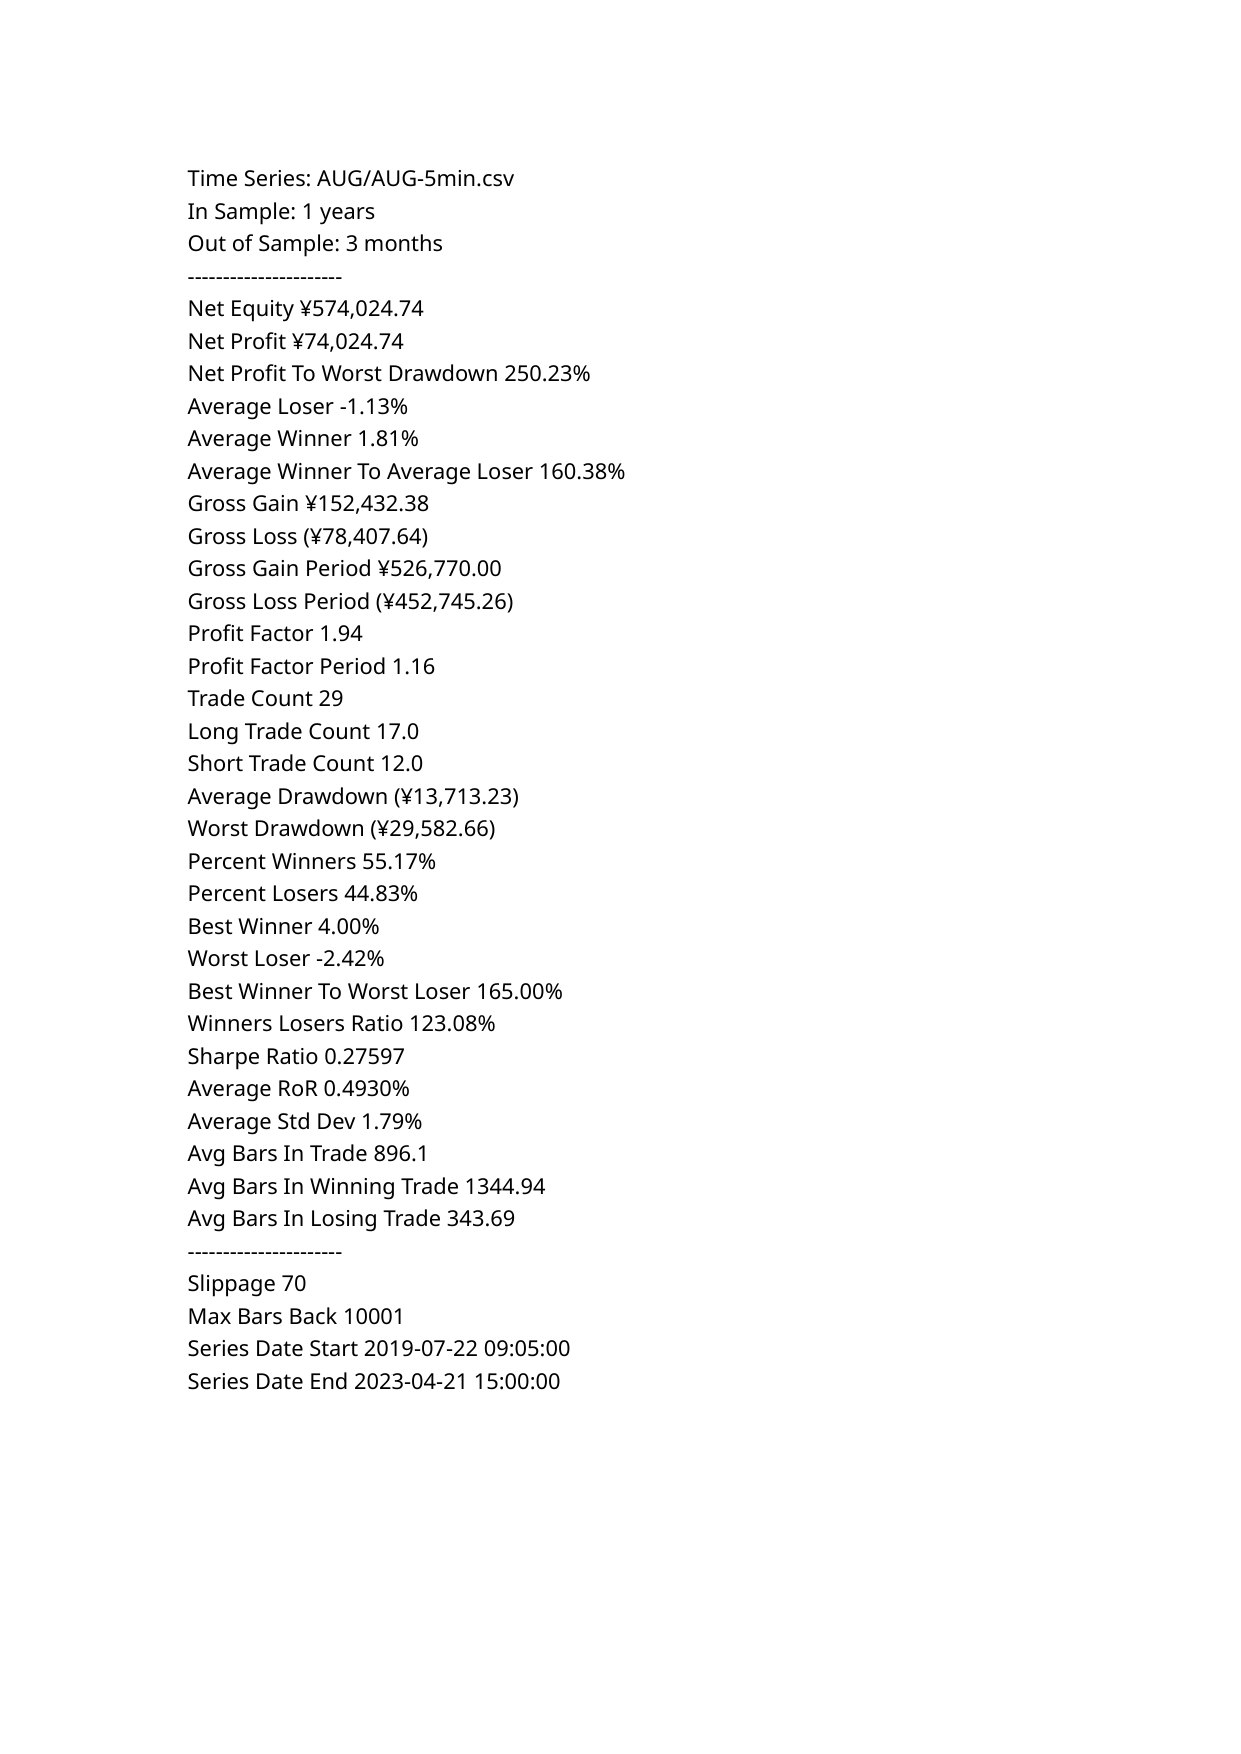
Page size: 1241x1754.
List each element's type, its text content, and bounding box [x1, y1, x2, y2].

text Avg Bars In Trade 896.1 [187, 1137, 1053, 1169]
text Profit Factor Period 1.16 [187, 649, 1053, 682]
text Gross Gain ¥152,432.38 [187, 487, 1053, 519]
text Long Trade Count 17.0 [187, 714, 1053, 747]
text Time Series: AUG/AUG-5min.csv [187, 162, 1053, 194]
text Profit Factor 1.94 [187, 617, 1053, 649]
text Out of Sample: 3 months [187, 227, 1053, 259]
text Trade Count 29 [187, 682, 1053, 714]
text Gross Gain Period ¥526,770.00 [187, 552, 1053, 584]
text ---------------------- [187, 1234, 1053, 1267]
text Average RoR 0.4930% [187, 1072, 1053, 1104]
text Worst Loser -2.42% [187, 942, 1053, 974]
text Gross Loss (¥78,407.64) [187, 519, 1053, 552]
text Average Winner To Average Loser 160.38% [187, 454, 1053, 487]
text Percent Winners 55.17% [187, 844, 1053, 877]
text Slippage 70 [187, 1267, 1053, 1299]
text Net Profit ¥74,024.74 [187, 324, 1053, 357]
text Max Bars Back 10001 [187, 1299, 1053, 1332]
text Worst Drawdown (¥29,582.66) [187, 812, 1053, 844]
text Short Trade Count 12.0 [187, 747, 1053, 779]
text Average Winner 1.81% [187, 422, 1053, 454]
text Avg Bars In Winning Trade 1344.94 [187, 1169, 1053, 1202]
text In Sample: 1 years [187, 194, 1053, 227]
text Series Date Start 2019-07-22 09:05:00 [187, 1332, 1053, 1364]
text Percent Losers 44.83% [187, 877, 1053, 909]
text Best Winner 4.00% [187, 909, 1053, 942]
text Winners Losers Ratio 123.08% [187, 1007, 1053, 1039]
text ---------------------- [187, 259, 1053, 292]
text Sharpe Ratio 0.27597 [187, 1039, 1053, 1072]
text Average Std Dev 1.79% [187, 1104, 1053, 1137]
text Gross Loss Period (¥452,745.26) [187, 584, 1053, 617]
text Best Winner To Worst Loser 165.00% [187, 974, 1053, 1007]
text Net Equity ¥574,024.74 [187, 292, 1053, 324]
text Average Drawdown (¥13,713.23) [187, 779, 1053, 812]
text Average Loser -1.13% [187, 389, 1053, 422]
text Series Date End 2023-04-21 15:00:00 [187, 1364, 1053, 1397]
text Net Profit To Worst Drawdown 250.23% [187, 357, 1053, 389]
text Avg Bars In Losing Trade 343.69 [187, 1202, 1053, 1234]
